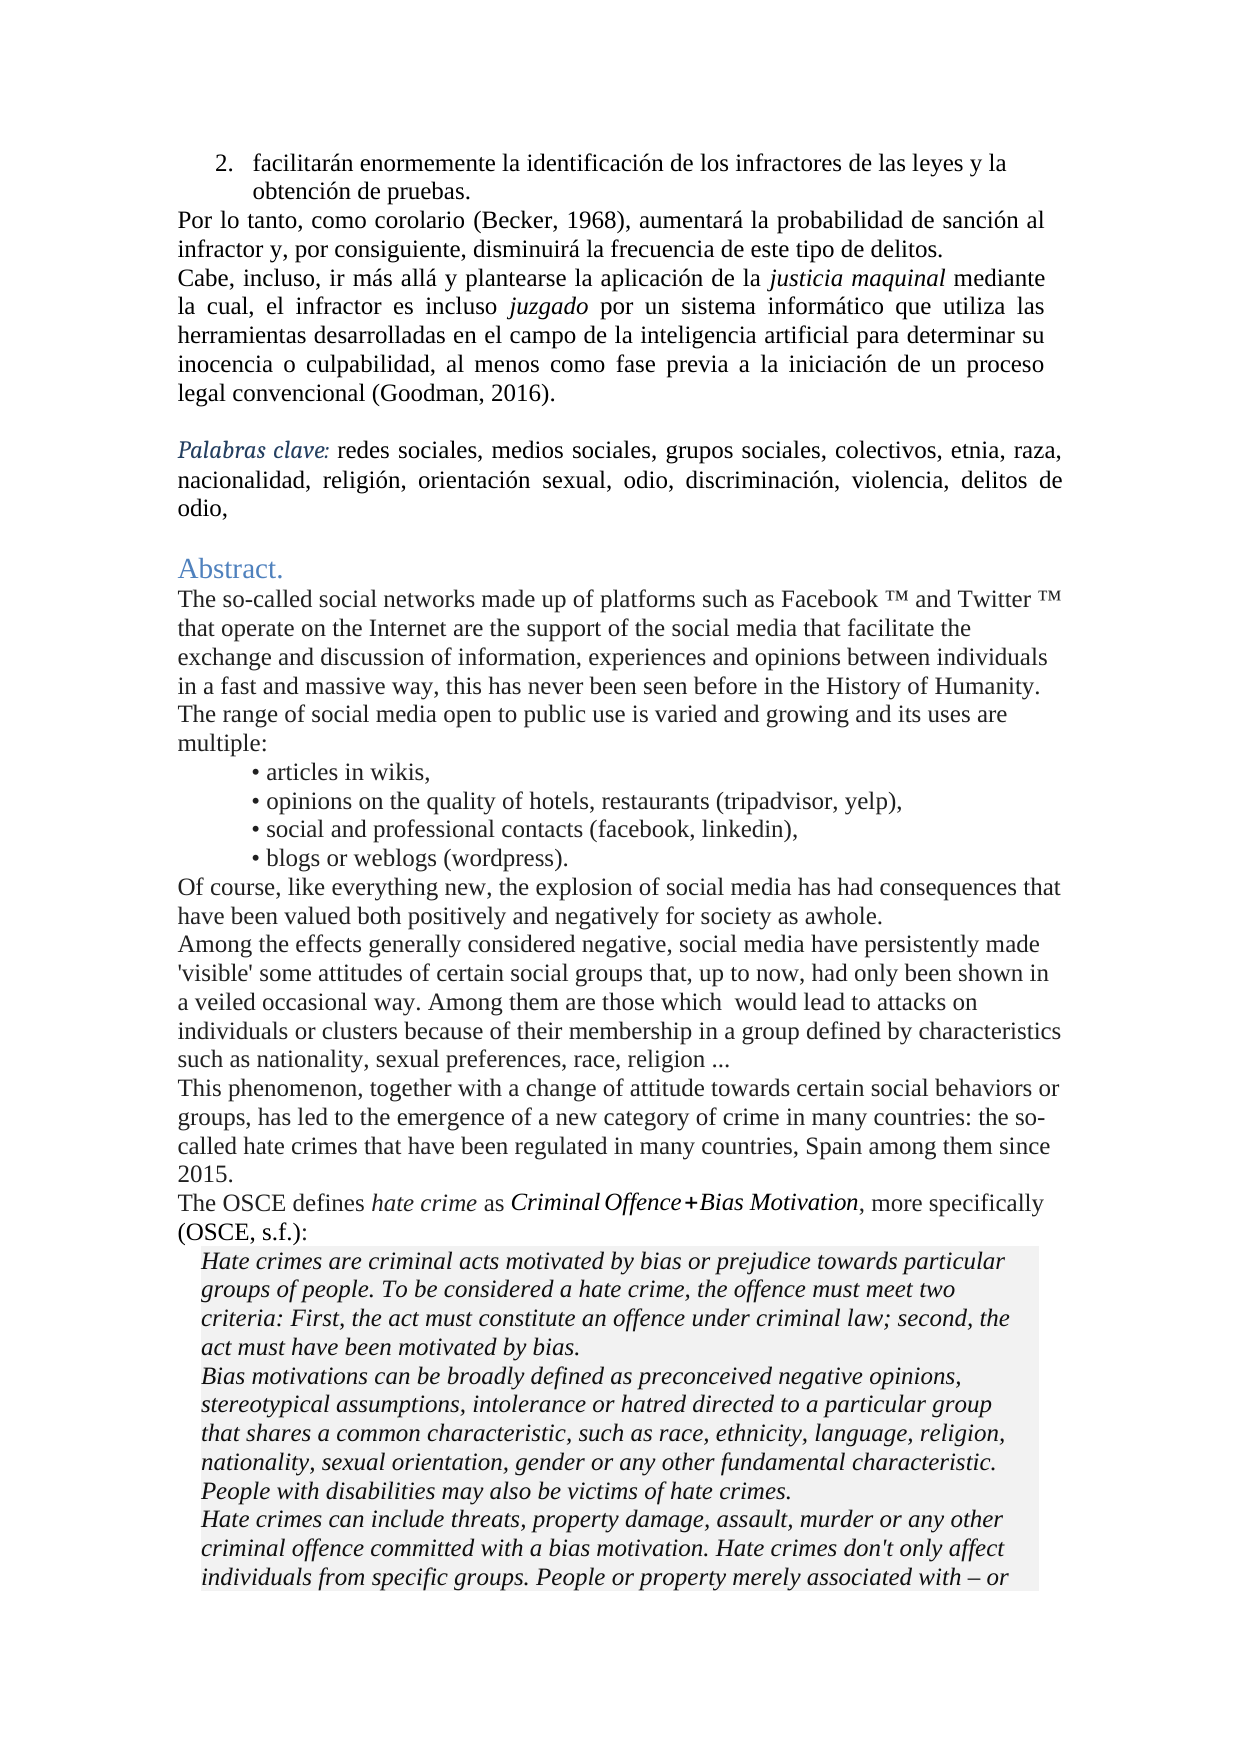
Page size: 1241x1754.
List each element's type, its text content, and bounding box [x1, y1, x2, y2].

text The so-called social networks made up of platforms such as Facebook ™ and Twitter ™ that operate on the Internet are the support of the social media that facilitate the exchange and discussion of information, experiences and opinions between individuals in a fast and massive way, this has never been seen before in the History of Humanity. [177, 584, 1063, 699]
text Hate crimes are criminal acts motivated by bias or prejudice towards particular groups of people. To be considered a hate crime, the offence must meet two criteria: First, the act must constitute an offence under criminal law; second, the act must have been motivated by bias. [201, 1246, 1039, 1361]
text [201, 1504, 1039, 1591]
text Cabe, incluso, ir más allá y plantearse la aplicación de la justicia maquinal mediante la cual, el infractor es incluso juzgado por un sistema informático que utiliza las herramientas desarrolladas en el campo de la inteligencia artificial para determinar su inocencia o culpabilidad, al menos como fase previa a la iniciación de un proceso legal convencional. [177, 263, 1045, 406]
text Of course, like everything new, the explosion of social media has had consequences that have been valued both positively and negatively for society as awhole. [177, 872, 1063, 929]
text The OSCE defines hate crime as , more specifically : [177, 1188, 1063, 1246]
text Among the effects generally considered negative, social media have persistently made 'visible' some attitudes of certain social groups that, up to now, had only been shown in a veiled occasional way. Among them are those which would lead to attacks on individuals or clusters because of their membership in a group defined by characteristics such as nationality, sexual preferences, race, religion ... [177, 929, 1063, 1073]
text The range of social media open to public use is varied and growing and its uses are multiple: [177, 699, 1063, 757]
text • articles in wikis, [251, 757, 1063, 786]
text • social and professional contacts (facebook, linkedin), [251, 814, 1063, 843]
text Abstract. [177, 551, 1063, 584]
text Por lo tanto, como corolario, aumentará la probabilidad de sanción al infractor y, por consiguiente, disminuirá la frecuencia de este tipo de delitos. [177, 205, 1045, 263]
text Bias motivations can be broadly defined as preconceived negative opinions, stereotypical assumptions, intolerance or hatred directed to a particular group that shares a common characteristic, such as race, ethnicity, language, religion, nationality, sexual orientation, gender or any other fundamental characteristic. People with disabilities may also be victims of hate crimes. [201, 1361, 1039, 1504]
text • opinions on the quality of hotels, restaurants (tripadvisor, yelp), [251, 786, 1063, 814]
text • blogs or weblogs (wordpress). [251, 843, 1063, 872]
list facilitarán enormemente la identificación de los infractores de las leyes y la obtención de pruebas. [215, 148, 1045, 205]
text This phenomenon, together with a change of attitude towards certain social behaviors or groups, has led to the emergence of a new category of crime in many countries: the so-called hate crimes that have been regulated in many countries, Spain among them since 2015. [177, 1073, 1063, 1188]
text Palabras clave: redes sociales, medios sociales, grupos sociales, colectivos, etnia, raza, nacionalidad, religión, orientación sexual, odio, discriminación, violencia, delitos de odio, [177, 435, 1063, 522]
